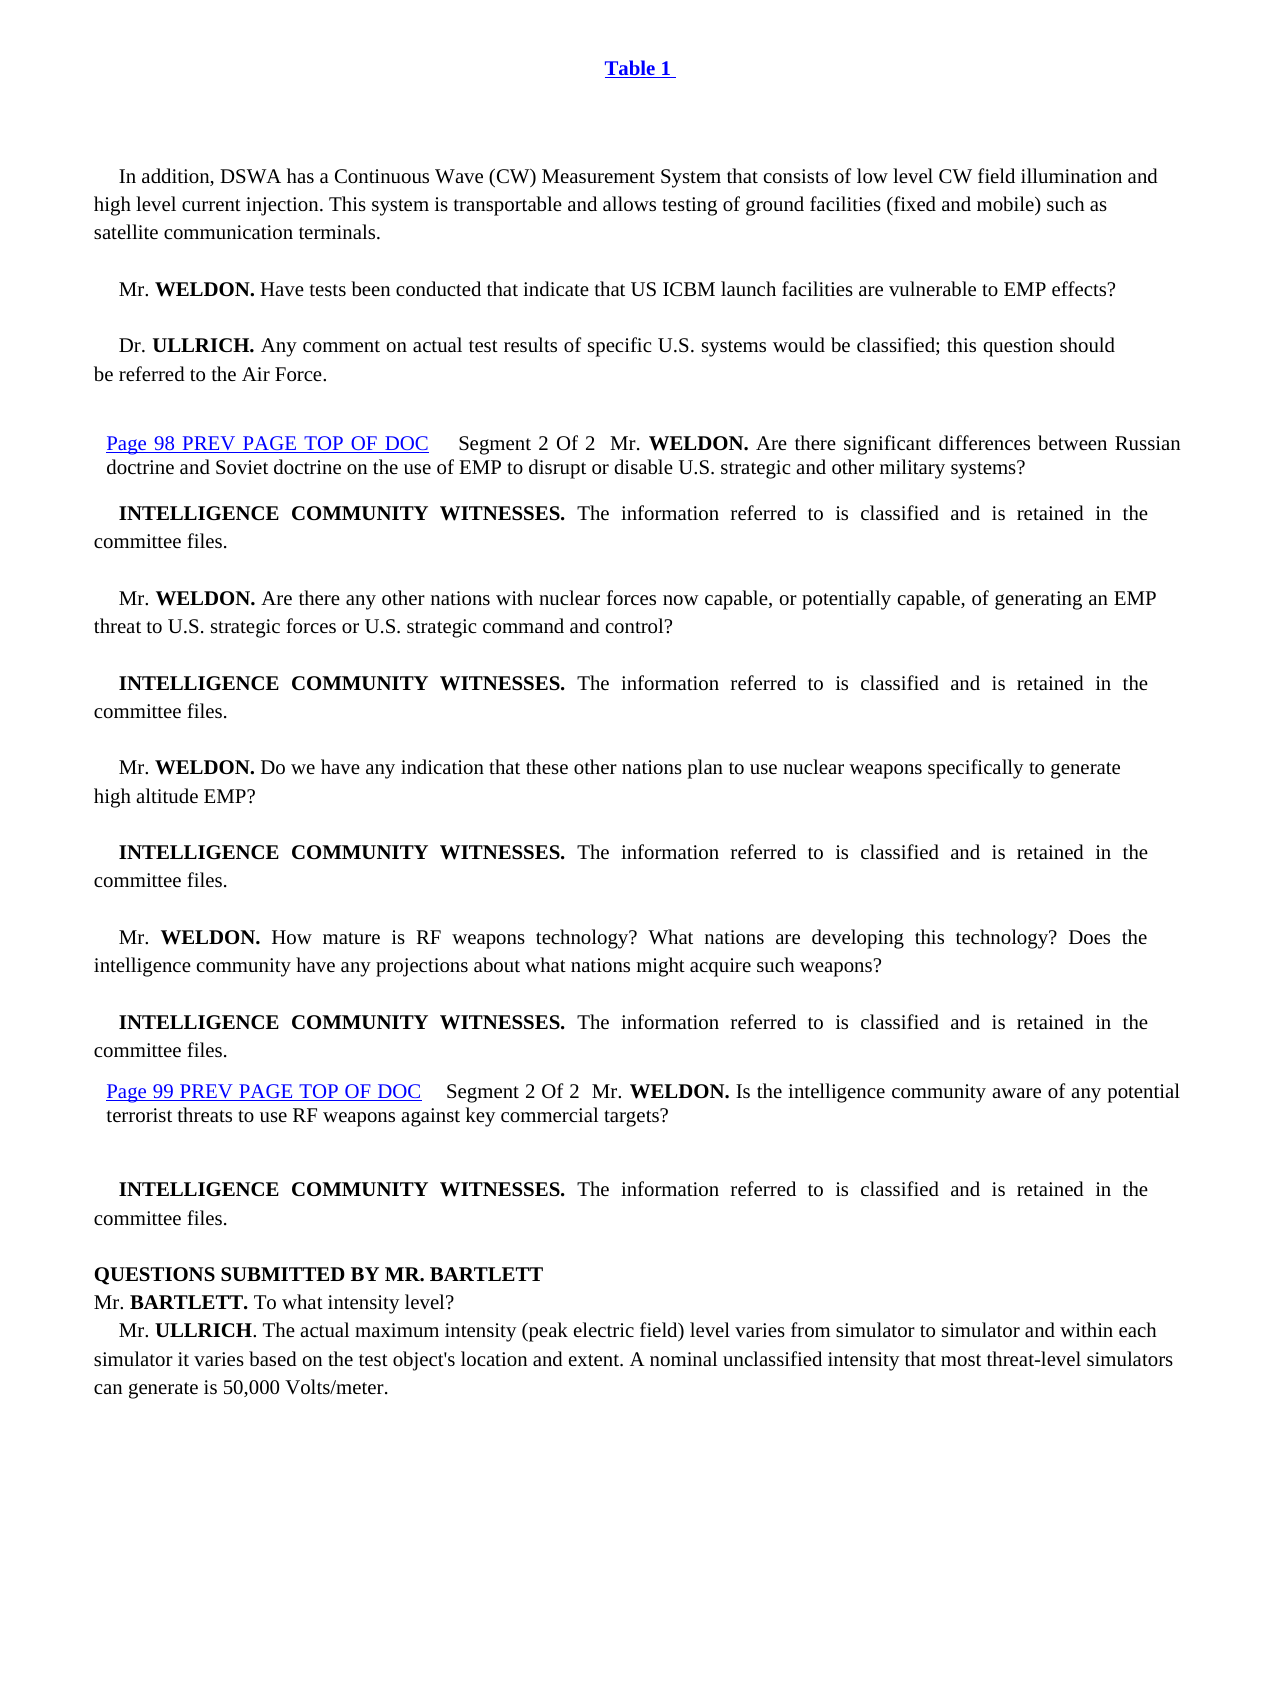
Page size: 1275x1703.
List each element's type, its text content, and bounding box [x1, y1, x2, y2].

text Mr. WELDON. Have tests been conducted that indicate that US ICBM launch facilities are vulnerable to EMP effects? [94, 273, 1122, 301]
text Page 98 PREV PAGE TOP OF DOC Segment 2 Of 2 Mr. WELDON. Are there significant differences between Russian doctrine and Soviet doctrine on the use of EMP to disrupt or disable U.S. strategic and other military systems? [106, 431, 1181, 479]
text Mr. WELDON. Are there any other nations with nuclear forces now capable, or potentially capable, of generating an EMP threat to U.S. strategic forces or U.S. strategic command and control? [94, 582, 1158, 638]
text Mr. WELDON. How mature is RF weapons technology? What nations are developing this technology? Does the intelligence community have any projections about what nations might acquire such weapons? [94, 921, 1149, 977]
text INTELLIGENCE COMMUNITY WITNESSES. The information referred to is classified and is retained in the committee files. [94, 1173, 1149, 1229]
text In addition, DSWA has a Continuous Wave (CW) Measurement System that consists of low level CW field illumination and high level current injection. This system is transportable and allows testing of ground facilities (fixed and mobile) such as satellite communication terminals. [94, 160, 1173, 244]
text Dr. ULLRICH. Any comment on actual test results of specific U.S. systems would be classified; this question should be referred to the Air Force. [94, 329, 1117, 386]
text INTELLIGENCE COMMUNITY WITNESSES. The information referred to is classified and is retained in the committee files. [94, 836, 1149, 892]
text Table 1 [94, 56, 1181, 80]
text Mr. ULLRICH. The actual maximum intensity (peak electric field) level varies from simulator to simulator and within each simulator it varies based on the test object's location and extent. A nominal unclassified intensity that most threat-level simulators can generate is 50,000 Volts/meter. [94, 1314, 1181, 1399]
text INTELLIGENCE COMMUNITY WITNESSES. The information referred to is classified and is retained in the committee files. [94, 1006, 1149, 1062]
text Mr. BARTLETT. To what intensity level? [94, 1286, 1181, 1314]
text INTELLIGENCE COMMUNITY WITNESSES. The information referred to is classified and is retained in the committee files. [94, 497, 1149, 553]
text Page 99 PREV PAGE TOP OF DOC Segment 2 Of 2 Mr. WELDON. Is the intelligence community aware of any potential terrorist threats to use RF weapons against key commercial targets? [106, 1079, 1181, 1127]
text Mr. WELDON. Do we have any indication that these other nations plan to use nuclear weapons specifically to generate high altitude EMP? [94, 751, 1122, 808]
text INTELLIGENCE COMMUNITY WITNESSES. The information referred to is classified and is retained in the committee files. [94, 666, 1149, 723]
text QUESTIONS SUBMITTED BY MR. BARTLETT [94, 1258, 1181, 1286]
